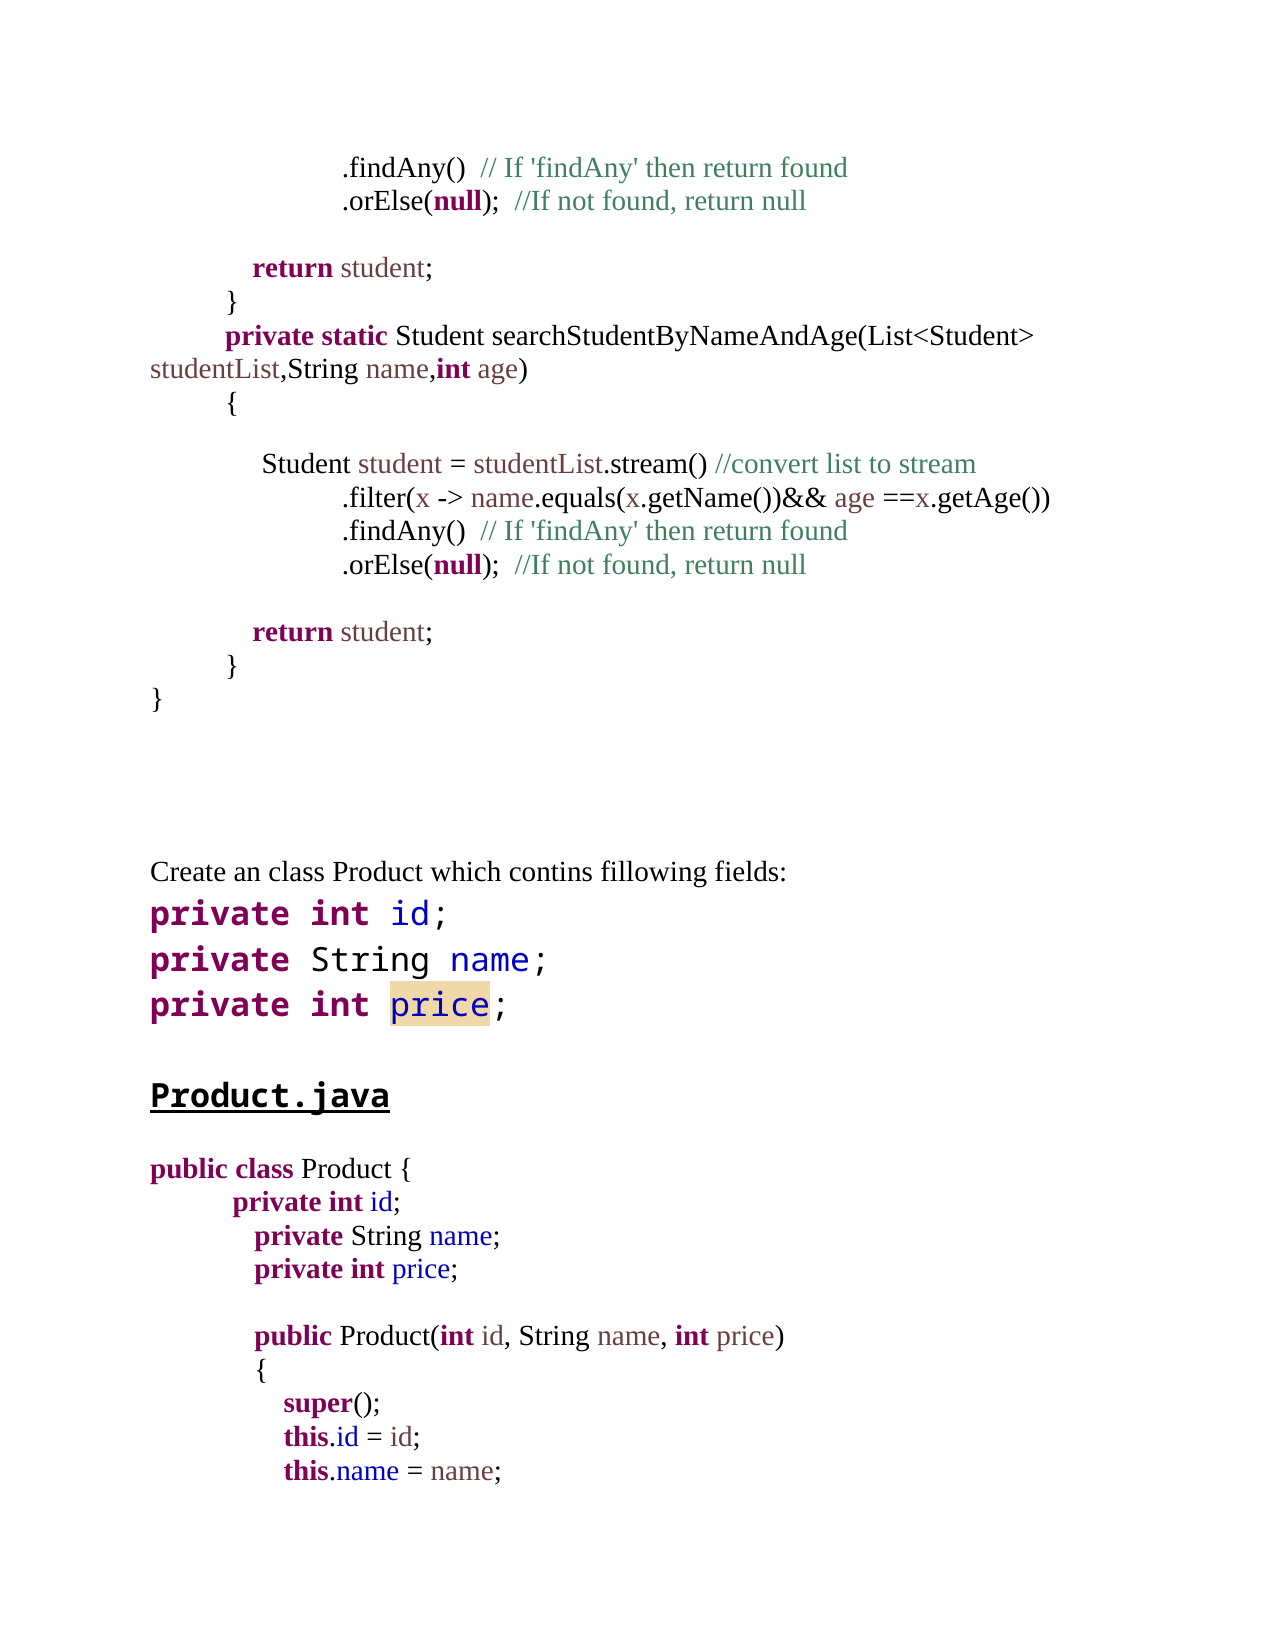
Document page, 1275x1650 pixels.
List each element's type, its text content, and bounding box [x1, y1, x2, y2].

text private static Student searchStudentByNameAndAge(List<Student> studentList,String name,int age) [150, 318, 1125, 385]
text public Product(int id, String name, int price) [150, 1318, 1125, 1352]
text .filter(x -> name.equals(x.getName())&& age ==x.getAge()) [150, 480, 1125, 513]
text Student student = studentList.stream() //convert list to stream [150, 446, 1125, 480]
text } [150, 681, 1125, 715]
text this.name = name; [150, 1453, 1125, 1486]
text .findAny() // If 'findAny' then return found [150, 513, 1125, 547]
text this.id = id; [150, 1419, 1125, 1453]
text private int price; [150, 1251, 1125, 1285]
text Create an class Product which contins fillowing fields: [150, 854, 1125, 888]
text private int id; [150, 1184, 1125, 1218]
text private int id; [150, 890, 1125, 936]
text private int price; [490, 981, 1125, 1026]
text { [150, 1352, 1125, 1386]
text public class Product { [150, 1151, 1125, 1184]
text } [150, 284, 1125, 318]
text .orElse(null); //If not found, return null [150, 183, 1125, 217]
text private int price; [150, 981, 390, 1026]
text { [150, 385, 1125, 418]
text .orElse(null); //If not found, return null [150, 547, 1125, 581]
text return student; [150, 251, 1125, 284]
text super(); [150, 1386, 1125, 1419]
text return student; [150, 614, 1125, 648]
text .findAny() // If 'findAny' then return found [150, 150, 1125, 183]
text private String name; [150, 1218, 1125, 1251]
text Product.java [150, 1072, 1125, 1117]
text private String name; [150, 936, 1125, 981]
text } [150, 648, 1125, 681]
